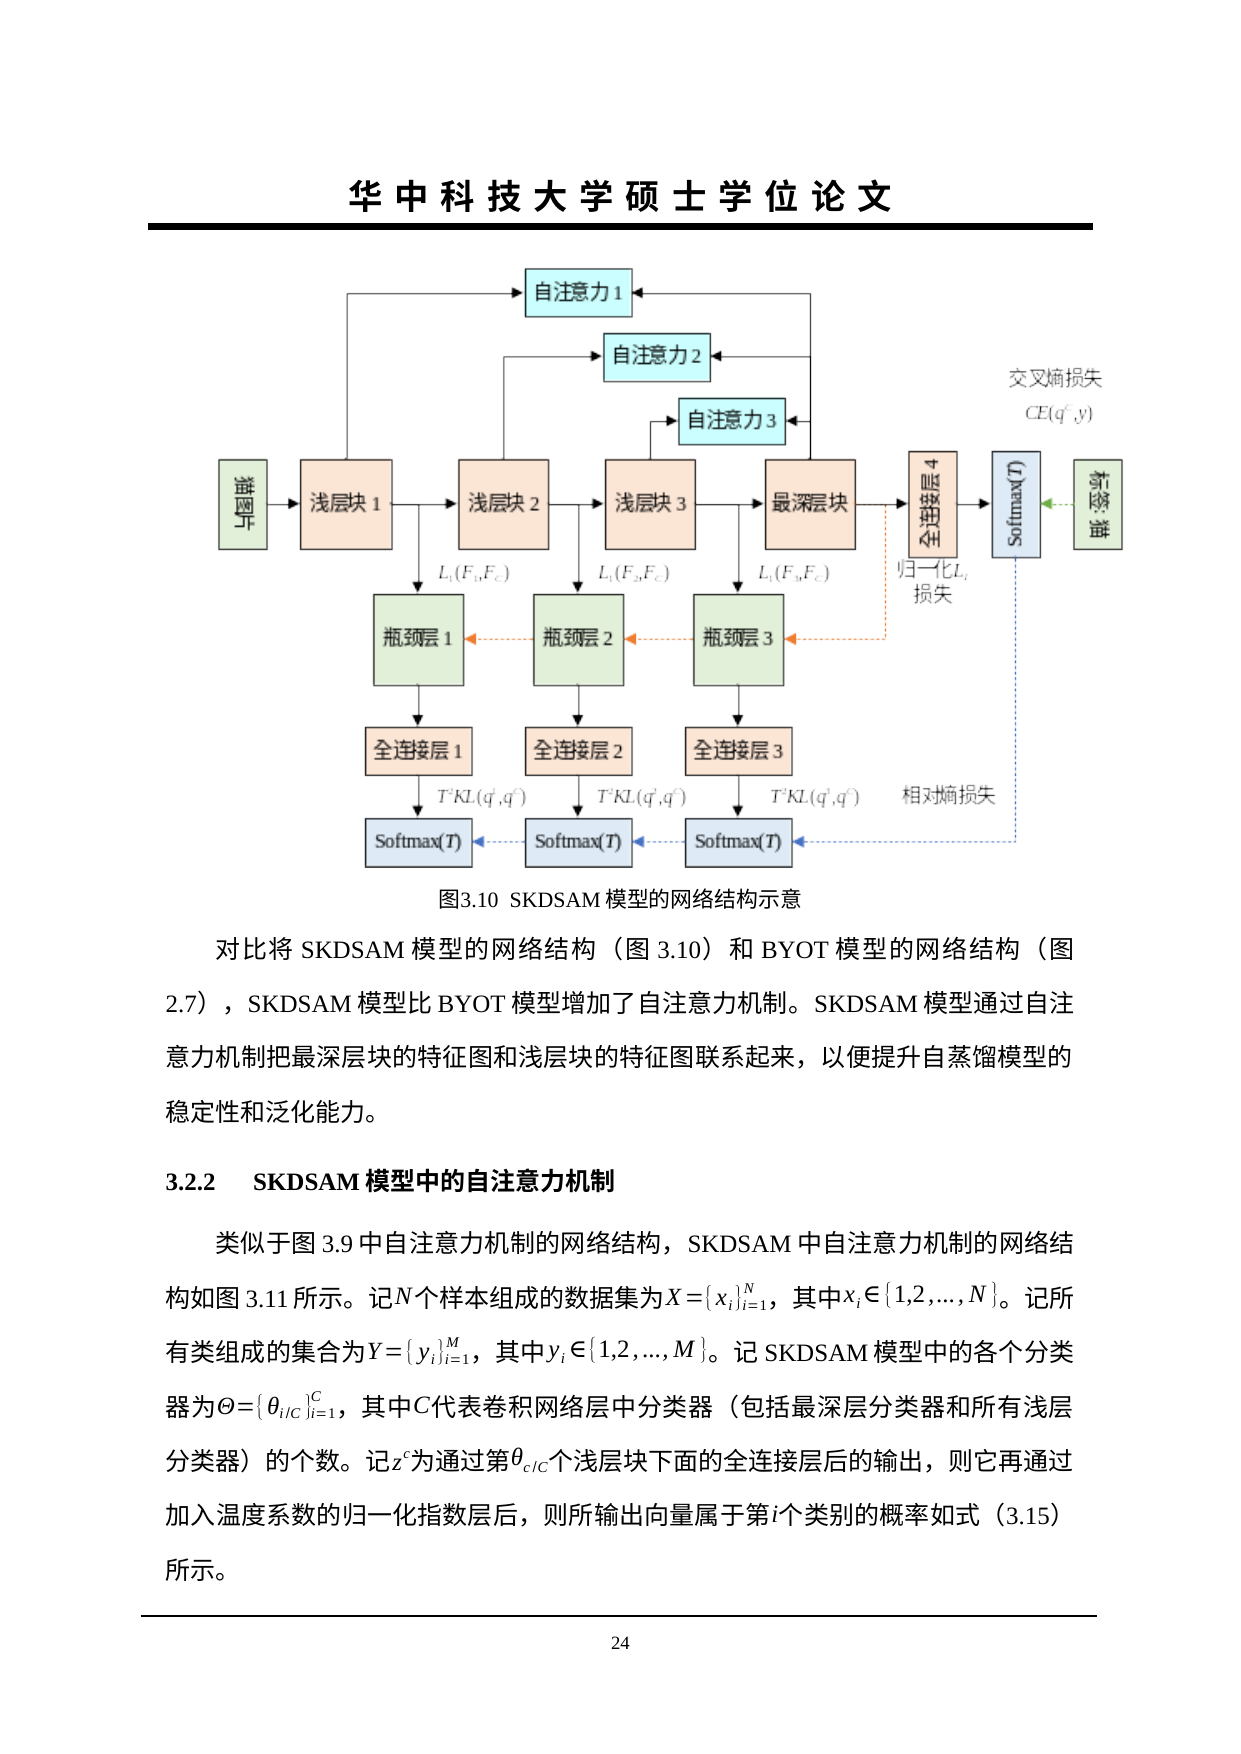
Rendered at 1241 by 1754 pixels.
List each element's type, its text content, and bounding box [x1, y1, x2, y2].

subtitle SKDSAM模型中的自注意力机制 [165, 1161, 1075, 1197]
